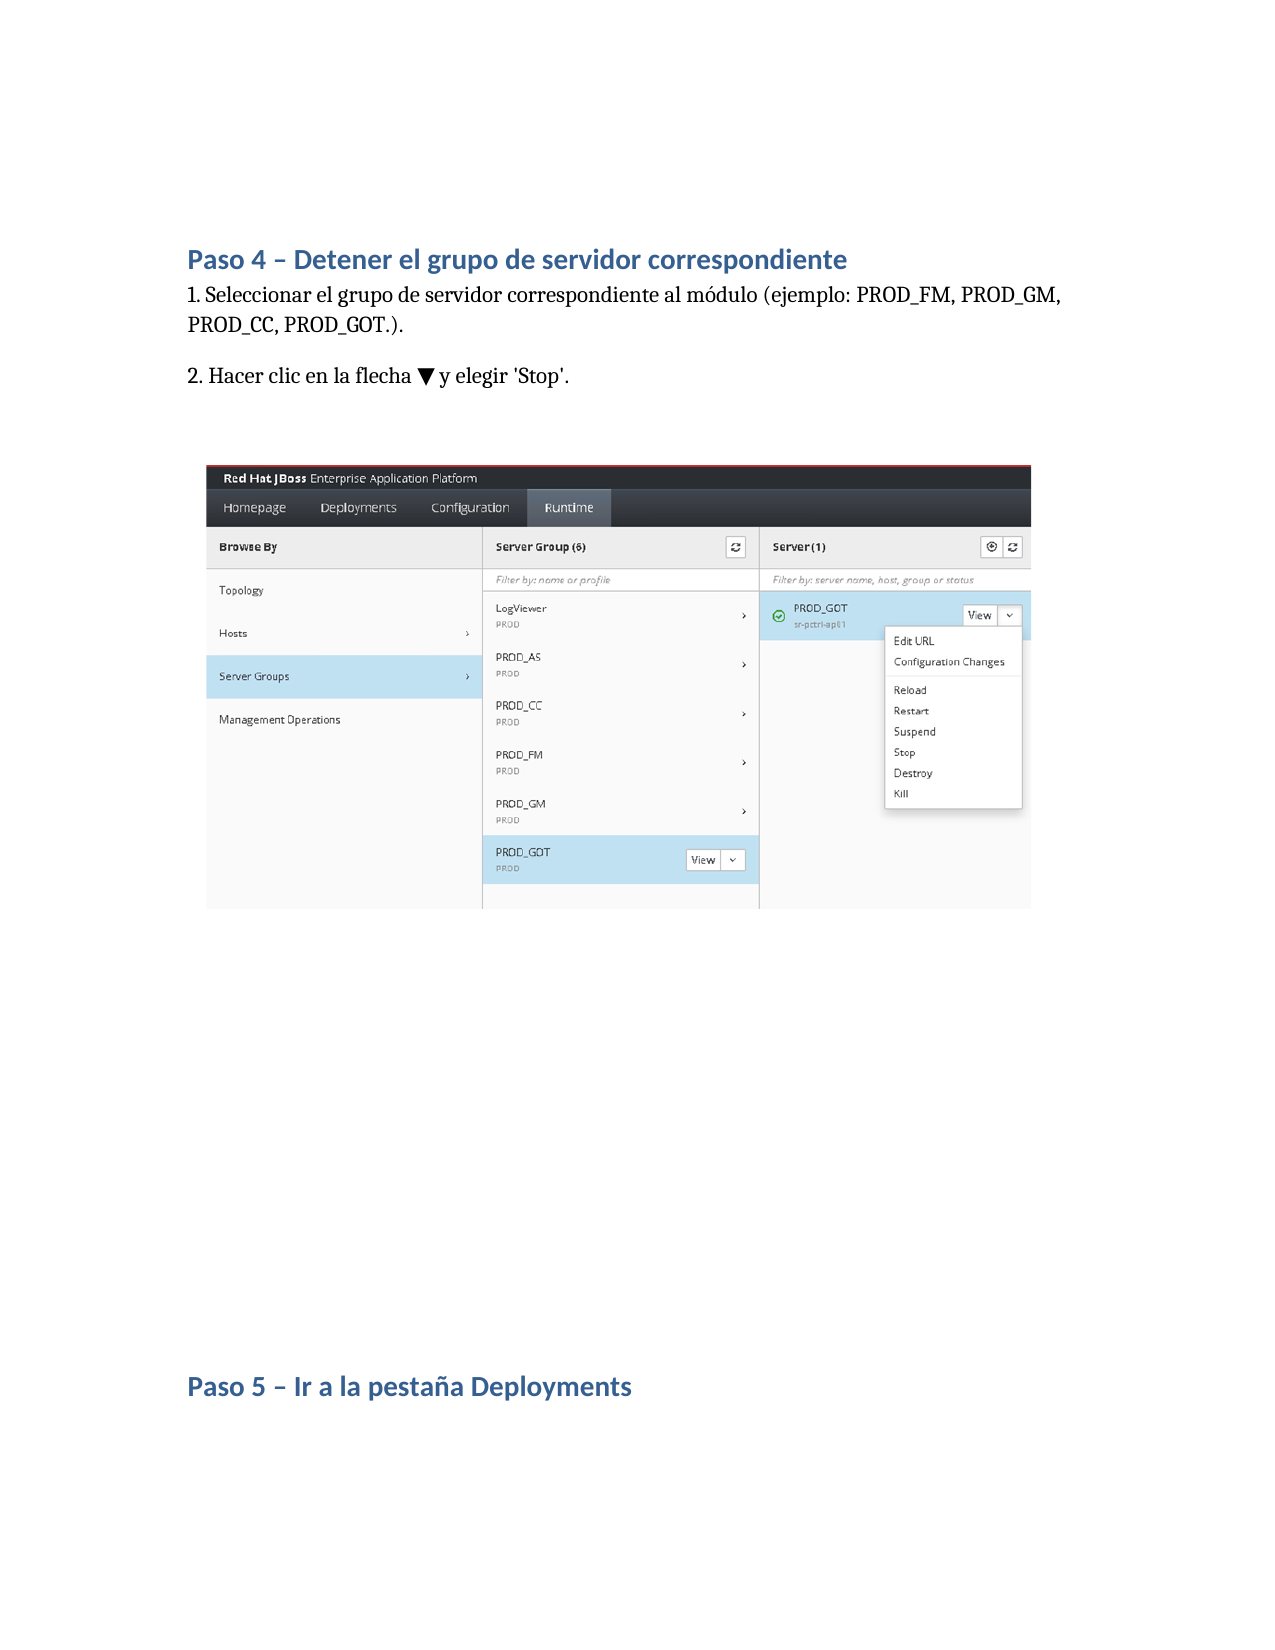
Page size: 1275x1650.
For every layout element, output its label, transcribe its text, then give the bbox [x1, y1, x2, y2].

text 2. Hacer clic en la flecha ▼ y elegir 'Stop'. [187, 363, 1087, 389]
subtitle Paso 4 – Detener el grupo de servidor correspondiente [187, 241, 1087, 277]
text 1. Seleccionar el grupo de servidor correspondiente al módulo (ejemplo: PROD_FM, PROD_GM, PROD_CC, PROD_GOT.). [187, 282, 1087, 338]
subtitle Paso 5 – Ir a la pestaña Deployments [187, 1368, 1087, 1403]
